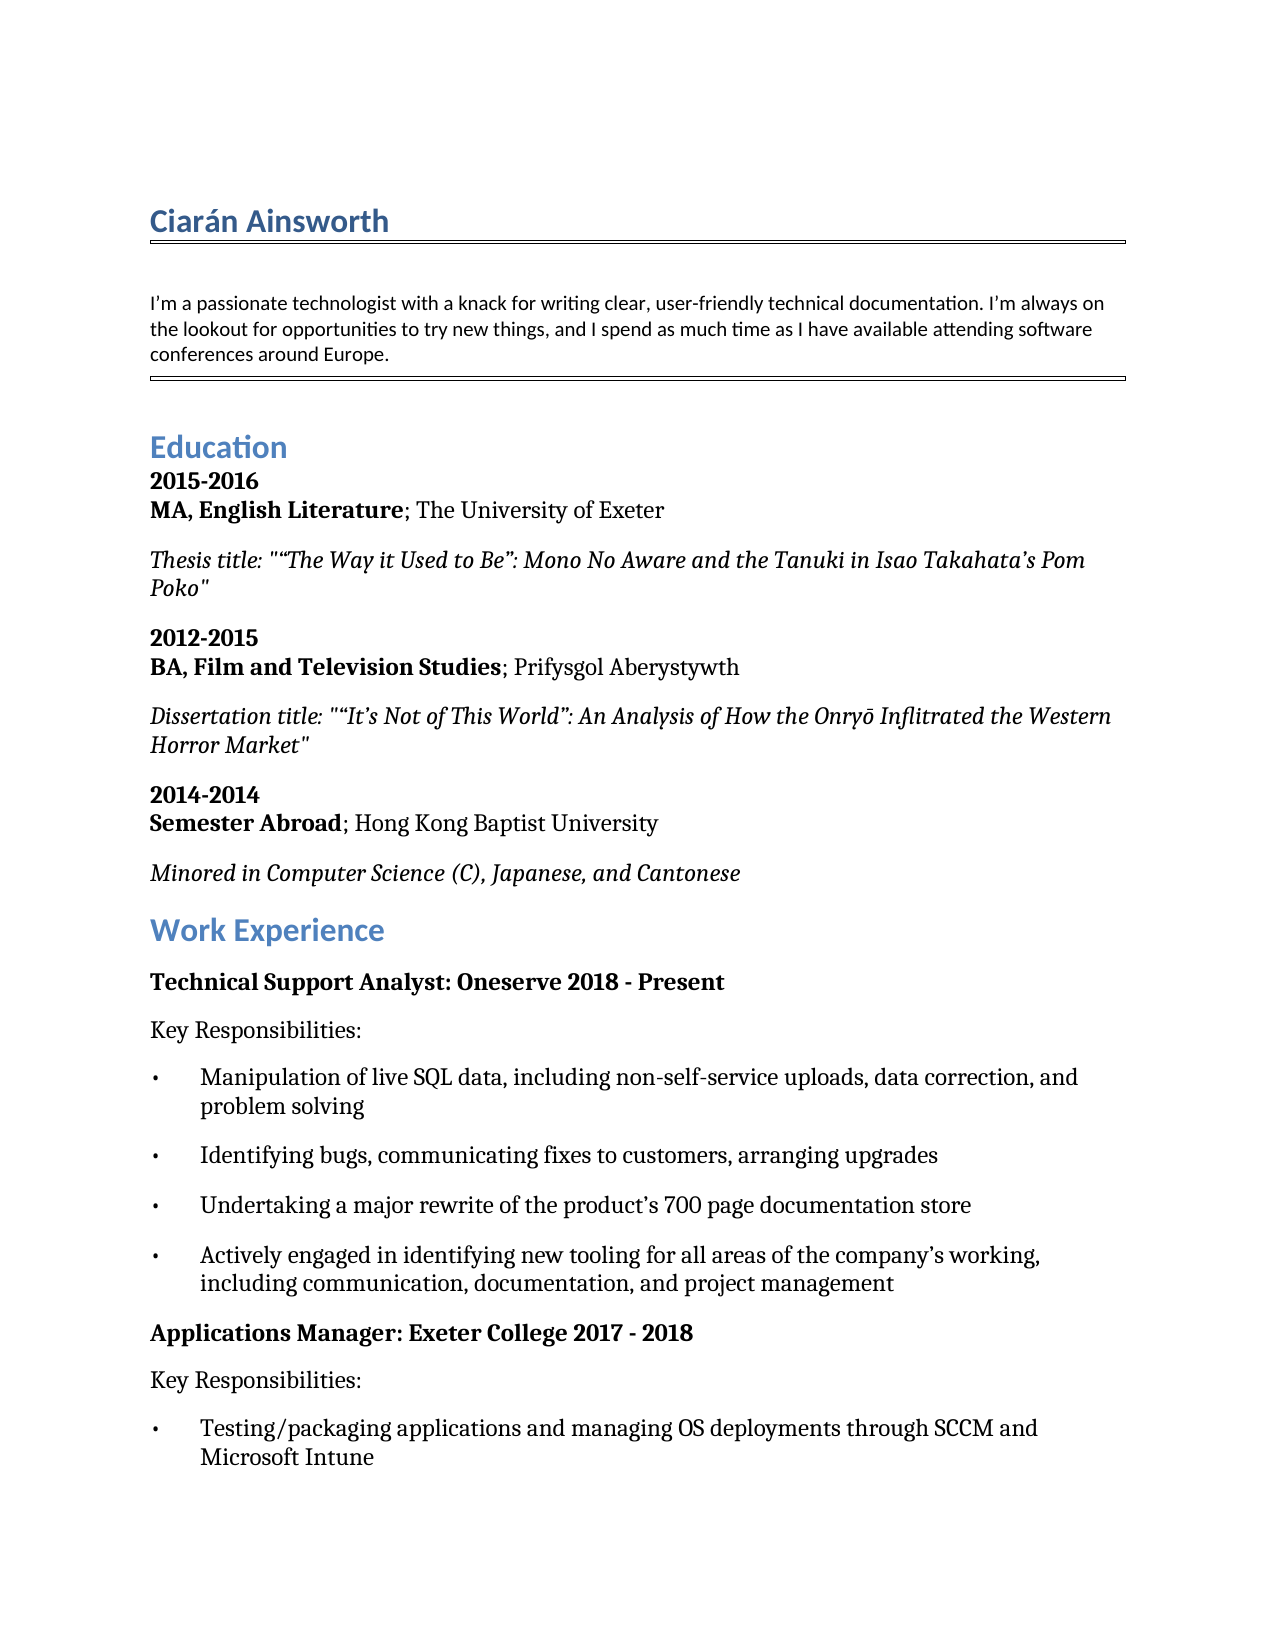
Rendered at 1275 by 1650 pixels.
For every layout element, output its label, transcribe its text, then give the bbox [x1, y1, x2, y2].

text BA, Film and Television Studies; Prifysgol Aberystywth [150, 653, 1125, 681]
text I’m a passionate technologist with a knack for writing clear, user-friendly technical documentation. I’m always on the lookout for opportunities to try new things, and I spend as much time as I have available attending software conferences around Europe. [150, 290, 1125, 367]
subtitle Education [150, 427, 1125, 467]
list Identifying bugs, communicating fixes to customers, arranging upgrades [150, 1141, 1125, 1170]
list Undertaking a major rewrite of the product’s 700 page documentation store [150, 1191, 1125, 1220]
text MA, English Literature; The University of Exeter [150, 496, 1125, 525]
list Manipulation of live SQL data, including non-self-service uploads, data correction, and problem solving [150, 1063, 1125, 1121]
text Semester Abroad; Hong Kong Baptist University [150, 809, 1125, 838]
list Actively engaged in identifying new tooling for all areas of the company’s working, including communication, documentation, and project management [150, 1241, 1125, 1298]
text Key Responsibilities: [150, 1366, 1125, 1395]
text Applications Manager: Exeter College 2017 - 2018 [150, 1319, 1125, 1348]
text 2012-2015 [150, 624, 1125, 653]
text 2015-2016 [150, 467, 1125, 496]
text 2014-2014 [150, 781, 1125, 809]
list Testing/packaging applications and managing OS deployments through SCCM and Microsoft Intune [150, 1414, 1125, 1471]
text Thesis title: "“The Way it Used to Be”: Mono No Aware and the Tanuki in Isao Takahata’s Pom Poko" [150, 546, 1125, 603]
subtitle Work Experience [150, 908, 1125, 949]
text Technical Support Analyst: Oneserve 2018 - Present [150, 968, 1125, 997]
text Key Responsibilities: [150, 1016, 1125, 1044]
text Minored in Computer Science (C), Japanese, and Cantonese [150, 859, 1125, 888]
subtitle Ciarán Ainsworth [150, 200, 1125, 240]
text Dissertation title: "“It’s Not of This World”: An Analysis of How the Onryō Inflitrated the Western Horror Market" [150, 702, 1125, 760]
